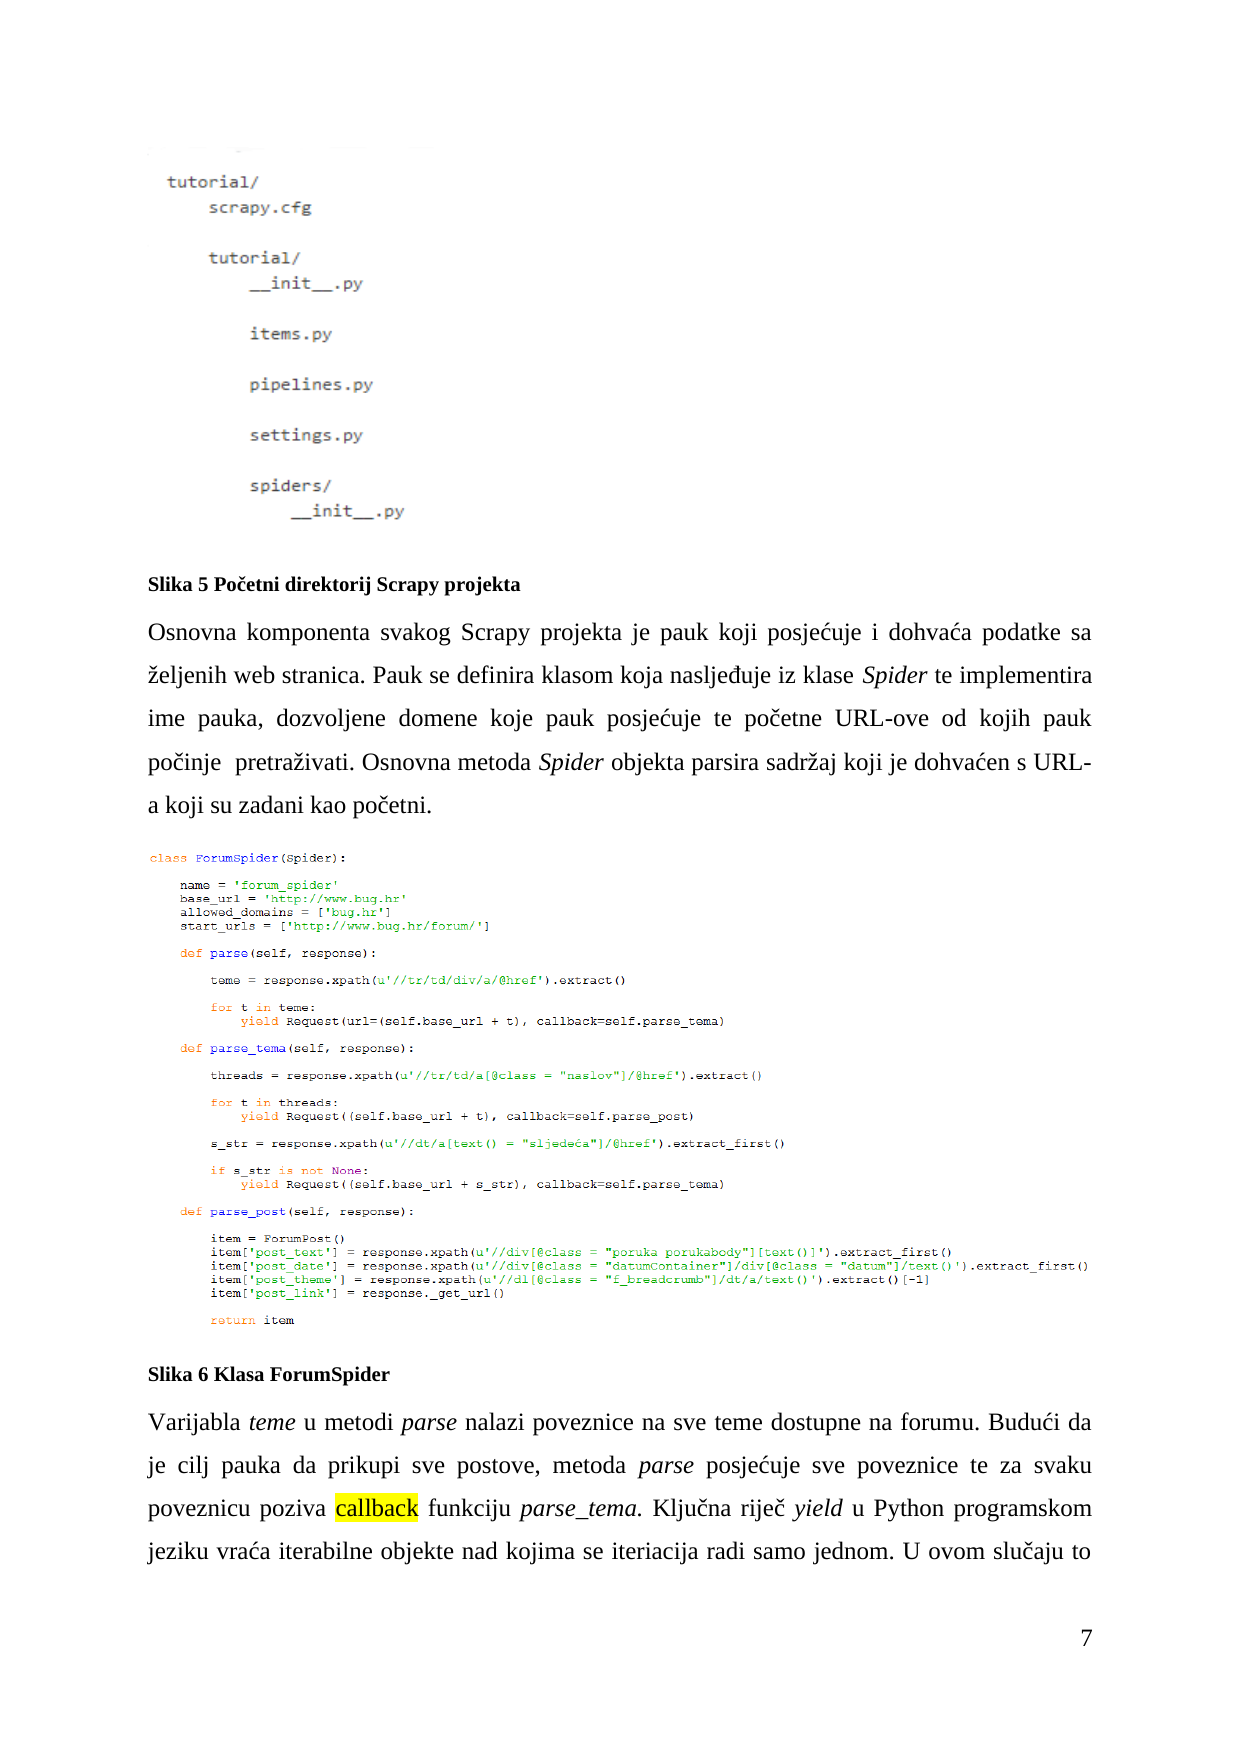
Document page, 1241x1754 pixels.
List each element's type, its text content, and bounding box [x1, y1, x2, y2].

picture [147, 147, 459, 542]
text Osnovna komponenta svakog Scrapy projekta je pauk koji posjećuje i dohvaća podatke sa željenih web stranica. Pauk se definira klasom koja nasljeđuje iz klase Spider te implementira ime pauka, dozvoljene domene koje pauk posjećuje te početne URL-ove od kojih pauk počinje pretraživati. Osnovna metoda Spider objekta parsira sadržaj koji je dohvaćen s URL-a koji su zadani kao početni. [148, 617, 1093, 818]
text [148, 1407, 1093, 1565]
picture [147, 849, 1093, 1331]
